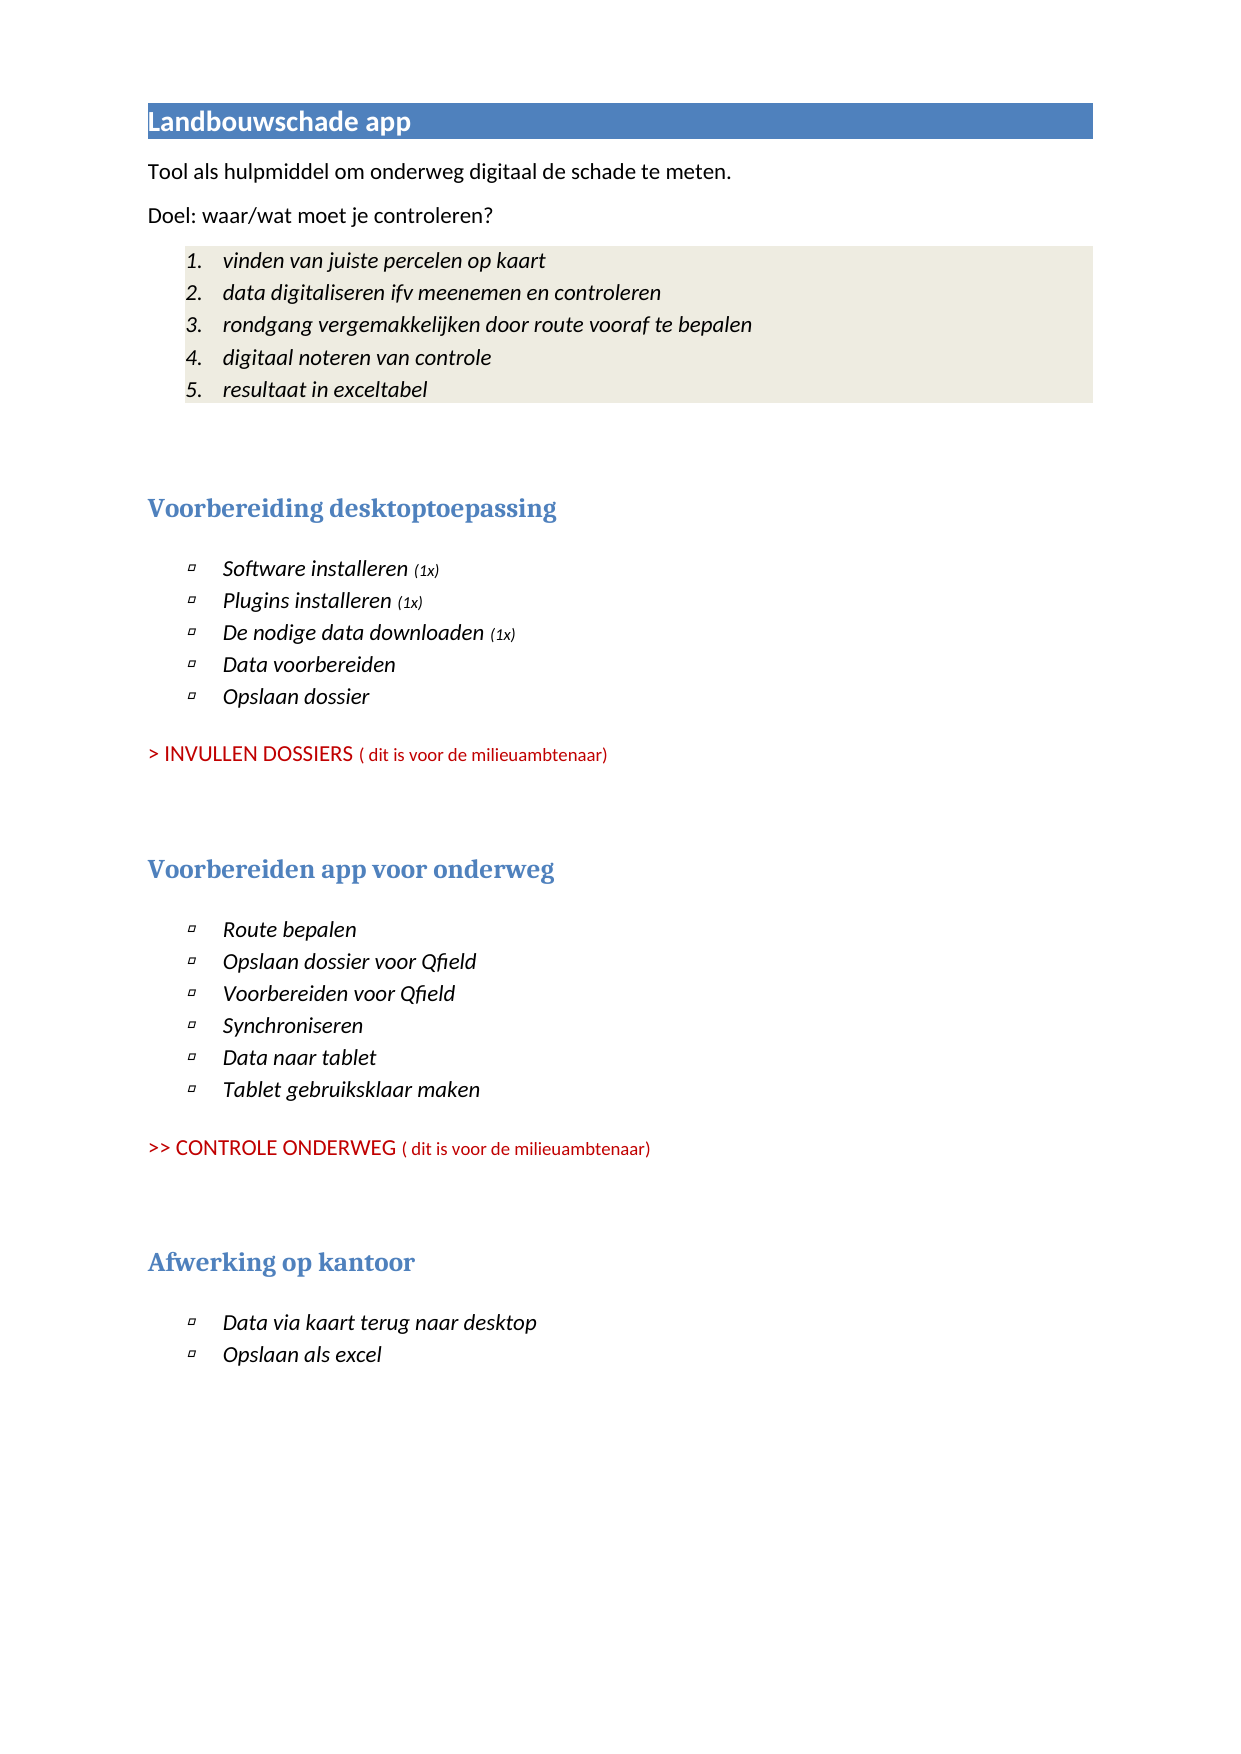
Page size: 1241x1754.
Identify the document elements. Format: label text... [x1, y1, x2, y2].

list Opslaan als excel [185, 1340, 1093, 1368]
list data digitaliseren ifv meenemen en controleren [185, 278, 1093, 306]
list Software installeren (1x) [185, 554, 1093, 582]
text Landbouwschade app [148, 103, 1093, 139]
list Route bepalen [185, 915, 1093, 943]
text > INVULLEN DOSSIERS ( dit is voor de milieuambtenaar) [148, 739, 1093, 768]
subtitle Afwerking op kantoor [148, 1247, 1093, 1278]
list De nodige data downloaden (1x) [185, 618, 1093, 646]
list Opslaan dossier voor Qfield [185, 947, 1093, 975]
list Data voorbereiden [185, 650, 1093, 678]
list Voorbereiden voor Qfield [185, 979, 1093, 1007]
list Synchroniseren [185, 1011, 1093, 1039]
list rondgang vergemakkelijken door route vooraf te bepalen [185, 311, 1093, 339]
list resultaat in exceltabel [185, 375, 1093, 403]
list Data naar tablet [185, 1043, 1093, 1071]
list Data via kaart terug naar desktop [185, 1308, 1093, 1336]
list Opslaan dossier [185, 682, 1093, 710]
list Tablet gebruiksklaar maken [185, 1076, 1093, 1104]
text Doel: waar/wat moet je controleren? [148, 202, 1093, 229]
subtitle Voorbereiden app voor onderweg [148, 854, 1093, 885]
list Plugins installeren (1x) [185, 586, 1093, 614]
text >> CONTROLE ONDERWEG ( dit is voor de milieuambtenaar) [148, 1133, 1093, 1161]
subtitle Voorbereiding desktoptoepassing [148, 493, 1093, 524]
list vinden van juiste percelen op kaart [185, 246, 1093, 274]
text Tool als hulpmiddel om onderweg digitaal de schade te meten. [148, 157, 1093, 185]
list digitaal noteren van controle [185, 343, 1093, 371]
